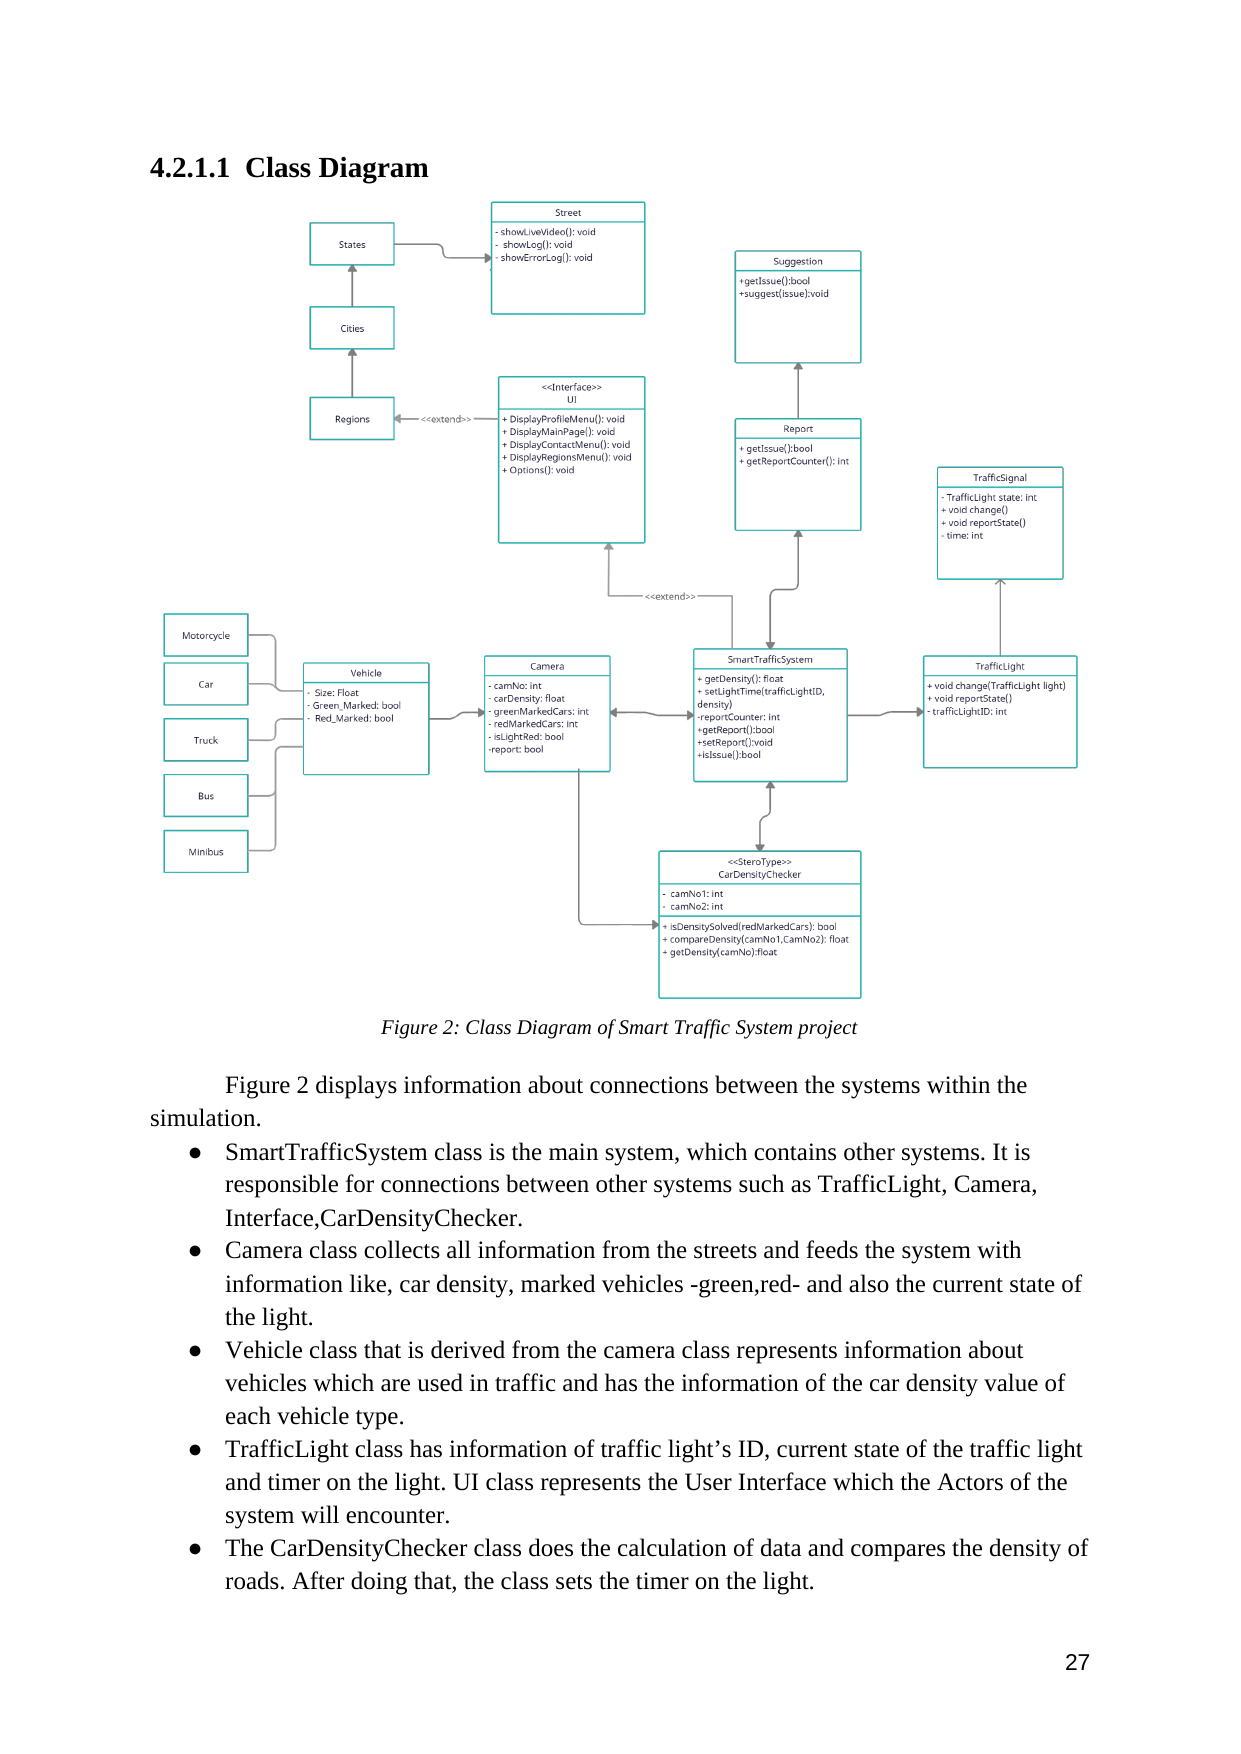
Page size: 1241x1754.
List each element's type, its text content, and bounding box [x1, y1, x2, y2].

list SmartTrafficSystem class is the main system, which contains other systems. It is responsible for connections between other systems such as TrafficLight, Camera, Interface,CarDensityChecker. [187, 1137, 1090, 1231]
text Figure 2 displays information about connections between the systems within the simulation. [150, 1071, 1090, 1132]
list Vehicle class that is derived from the camera class represents information about vehicles which are used in traffic and has the information of the car density value of each vehicle type. [187, 1335, 1090, 1429]
text Figure 2: Class Diagram of Smart Traffic System project [150, 1015, 1090, 1039]
picture [150, 188, 1091, 1012]
subtitle 4.2.1.1 Class Diagram [150, 150, 1090, 183]
list The CarDensityChecker class does the calculation of data and compares the density of roads. After doing that, the class sets the timer on the light. [187, 1533, 1090, 1594]
list Camera class collects all information from the streets and feeds the system with information like, car density, marked vehicles -green,red- and also the current state of the light. [187, 1236, 1090, 1330]
list TrafficLight class has information of traffic light’s ID, current state of the traffic light and timer on the light. UI class represents the User Interface which the Actors of the system will encounter. [187, 1434, 1090, 1528]
